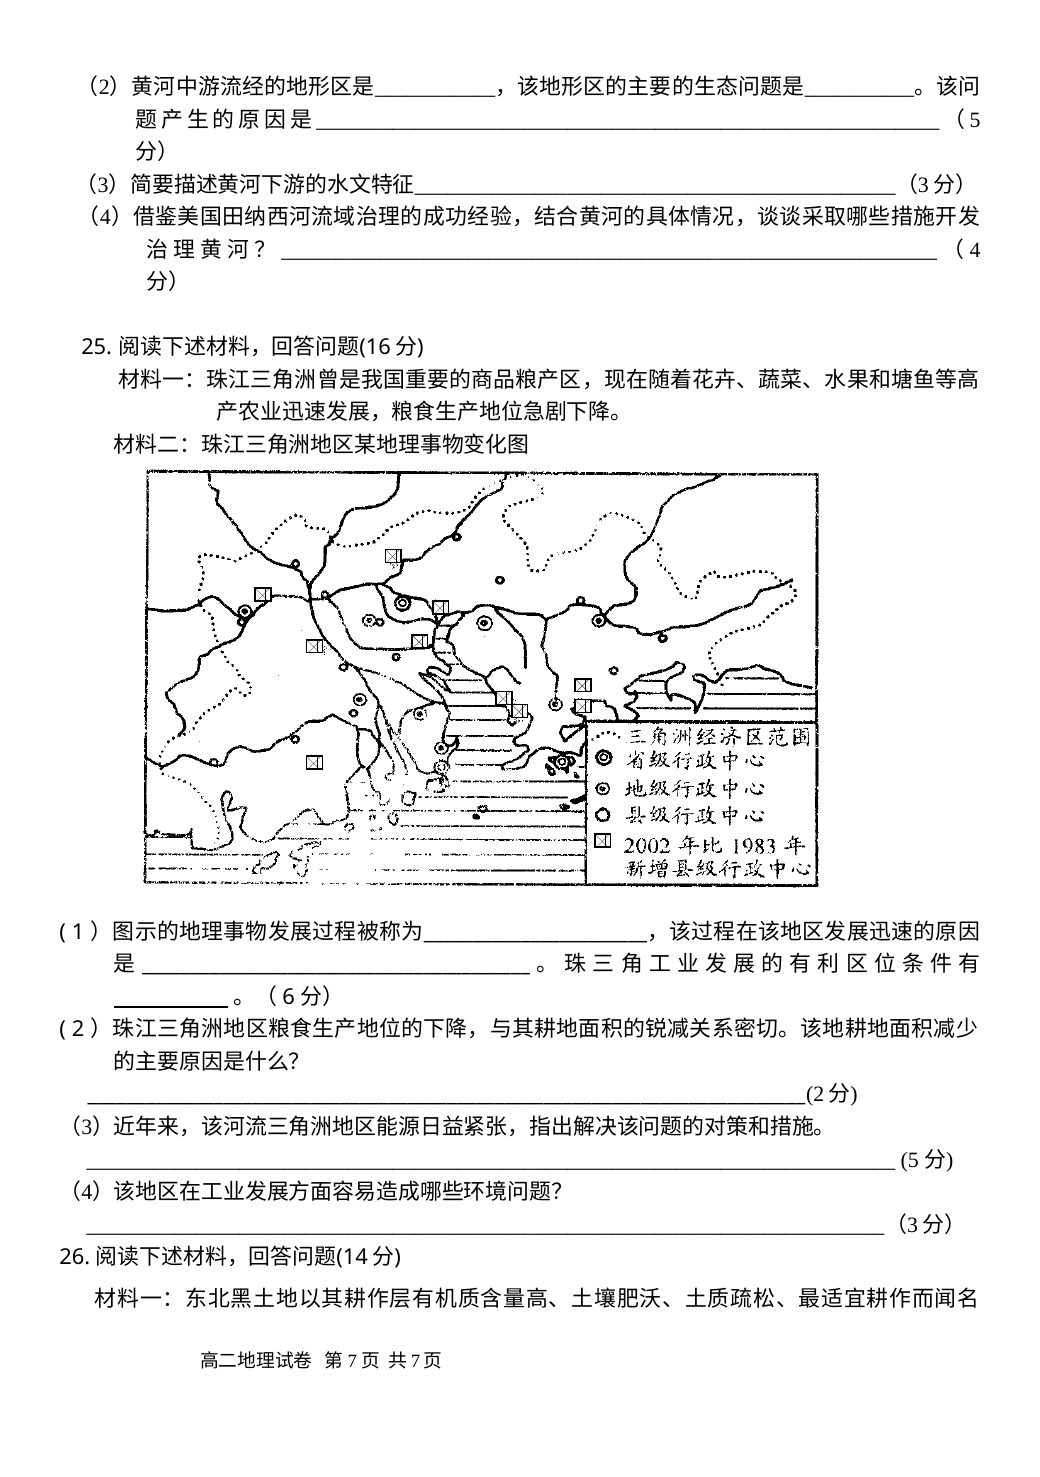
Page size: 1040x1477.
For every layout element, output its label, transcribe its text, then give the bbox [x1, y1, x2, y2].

list 阅读下述材料，回答问题(16分) [81, 329, 980, 361]
text 材料二：珠江三角洲地区某地理事物变化图 [59, 426, 980, 459]
text 材料一：珠江三角洲曾是我国重要的商品粮产区，现在随着花卉、蔬菜、水果和塘鱼等高产农业迅速发展，粮食生产地位急剧下降。 [118, 361, 980, 426]
text （3）近年来，该河流三角洲地区能源日益紧张，指出解决该问题的对策和措施。 [59, 1109, 980, 1141]
text _________________________________________________________________________（3分） [59, 1206, 980, 1239]
text ( 2 ）珠江三角洲地区粮食生产地位的下降，与其耕地面积的锐减关系密切。该地耕地面积减少的主要原因是什么？ [59, 1011, 980, 1076]
text 26. 阅读下述材料，回答问题(14分) [59, 1239, 980, 1271]
text （2）黄河中游流经的地形区是___________，该地形区的主要的生态问题是__________。该问题产生的原因是_________________________________________________________（5分） [59, 69, 980, 166]
text ( 1 ）图示的地理事物发展过程被称为_______________________，该过程在该地区发展迅速的原因是________________________________________。珠三角工业发展的有利区位条件有 。（ 6 分） [59, 914, 980, 1011]
text （4）借鉴美国田纳西河流域治理的成功经验，结合黄河的具体情况，谈谈采取哪些措施开发治理黄河？____________________________________________________________（4分） [59, 199, 980, 296]
text __________________________________________________________________________(2分) [59, 1076, 980, 1109]
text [94, 1281, 980, 1313]
text （4）该地区在工业发展方面容易造成哪些环境问题？ [59, 1174, 980, 1206]
text （3）简要描述黄河下游的水文特征____________________________________________（3分） [59, 166, 980, 199]
picture [134, 461, 828, 898]
text __________________________________________________________________________ (5分) [59, 1141, 980, 1174]
